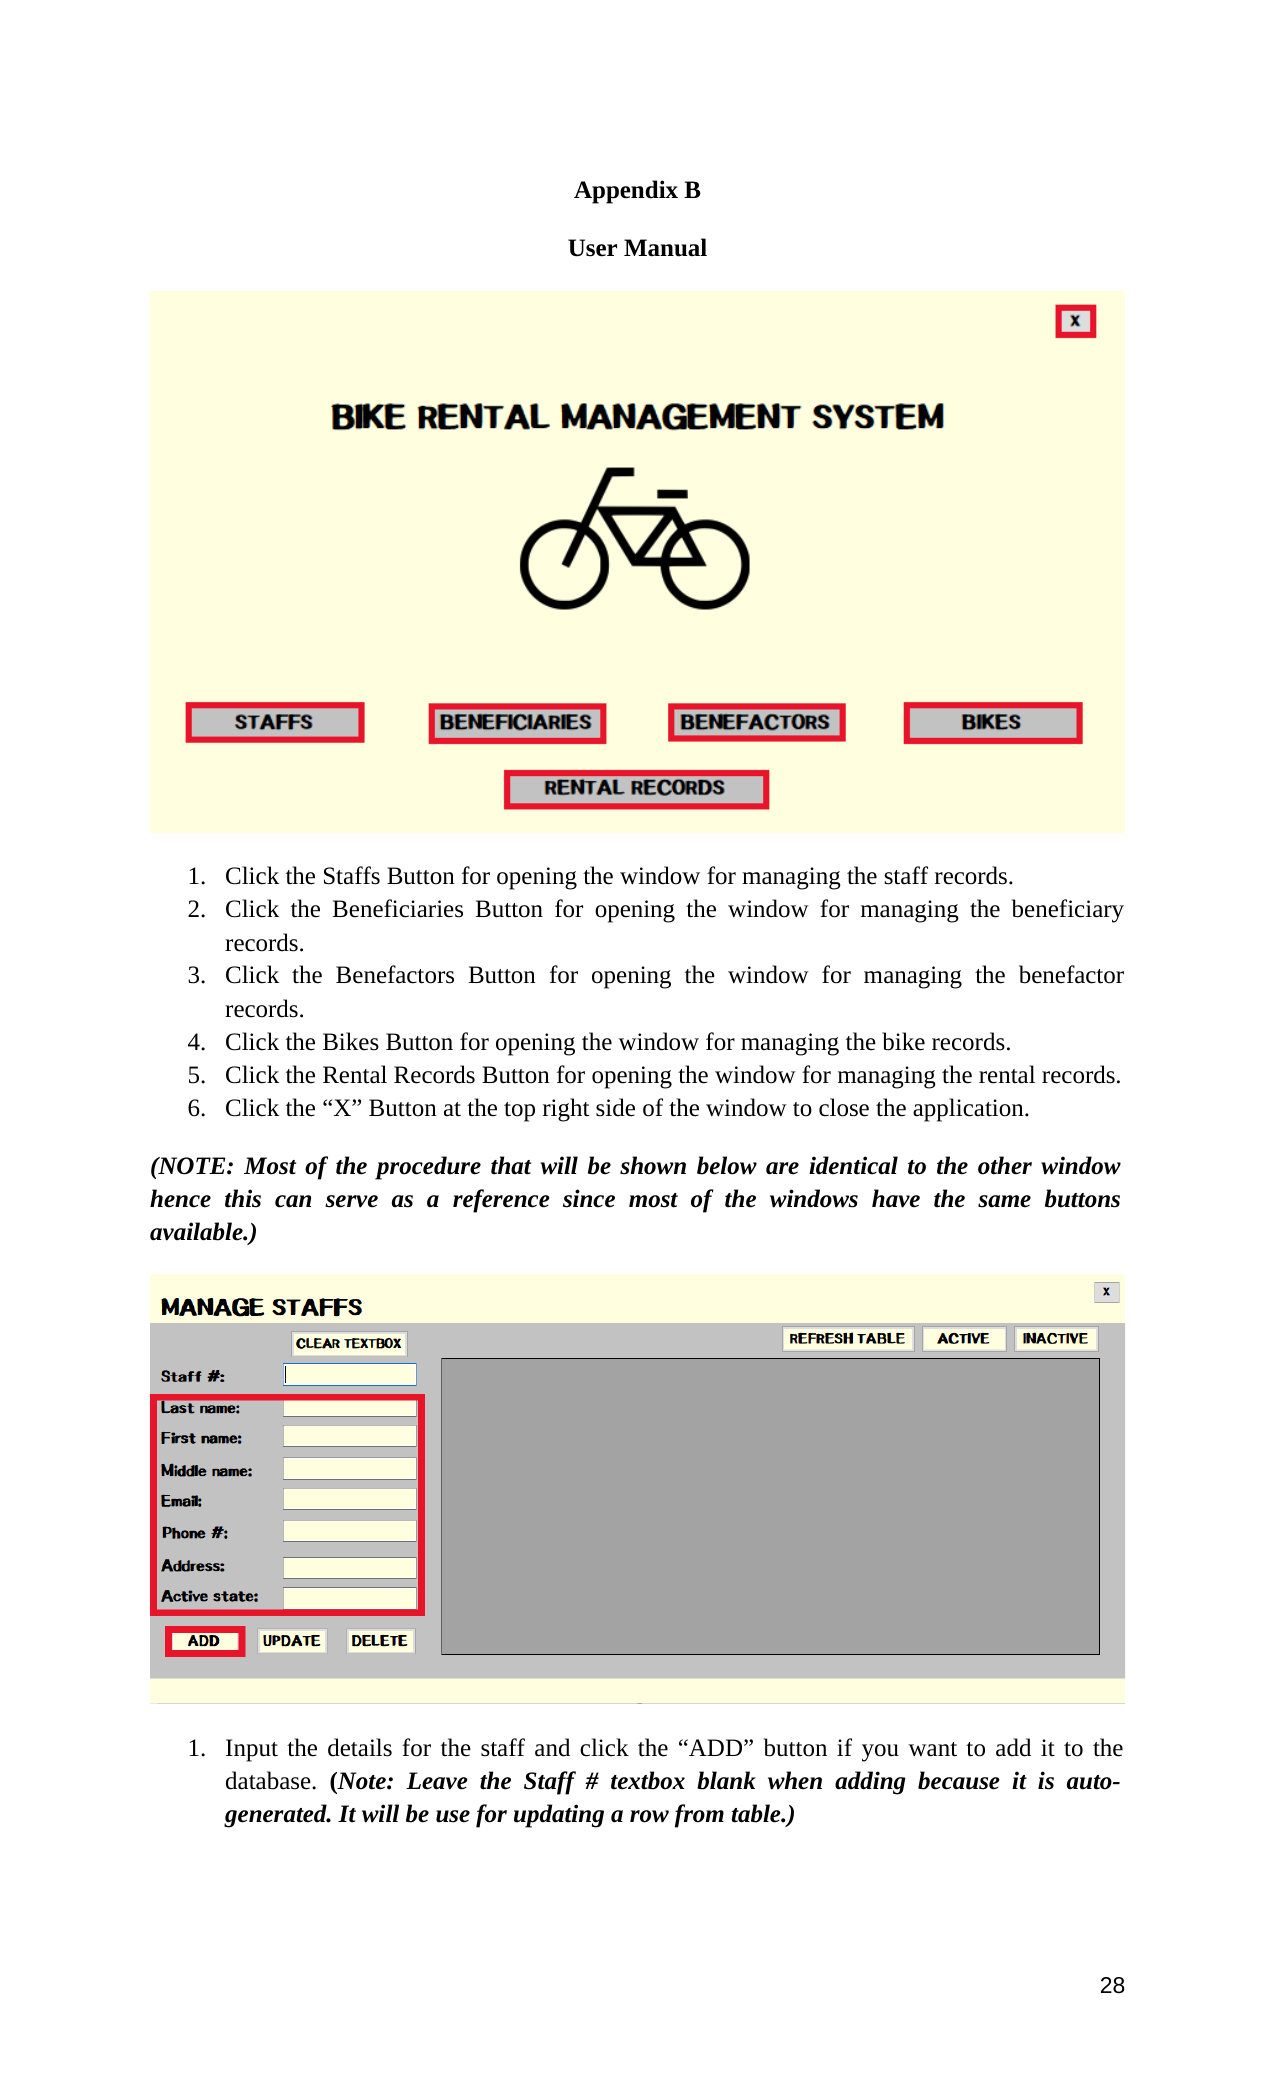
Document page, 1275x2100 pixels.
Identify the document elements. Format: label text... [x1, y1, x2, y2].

picture [150, 291, 1125, 833]
list Click the “X” Button at the top right side of the window to close the application. [187, 1093, 1125, 1121]
list Click the Beneficiaries Button for opening the window for managing the beneficiary records. [187, 894, 1125, 956]
list Click the Benefactors Button for opening the window for managing the benefactor records. [187, 961, 1125, 1022]
list Click the Bikes Button for opening the window for managing the bike records. [187, 1027, 1125, 1055]
list Click the Staffs Button for opening the window for managing the staff records. [187, 862, 1125, 890]
list Click the Rental Records Button for opening the window for managing the rental records. [187, 1060, 1125, 1088]
text User Manual [150, 233, 1125, 262]
text (NOTE: Most of the procedure that will be shown below are identical to the other window hence this can serve as a reference since most of the windows have the same buttons available.) [150, 1151, 1125, 1246]
text Appendix B [150, 175, 1125, 204]
list Input the details for the staff and click the “ADD” button if you want to add it to the database. (Note: Leave the Staff # textbox blank when adding because it is auto-generated. It will be use for updating a row from table.) [187, 1733, 1125, 1828]
picture [150, 1274, 1125, 1704]
